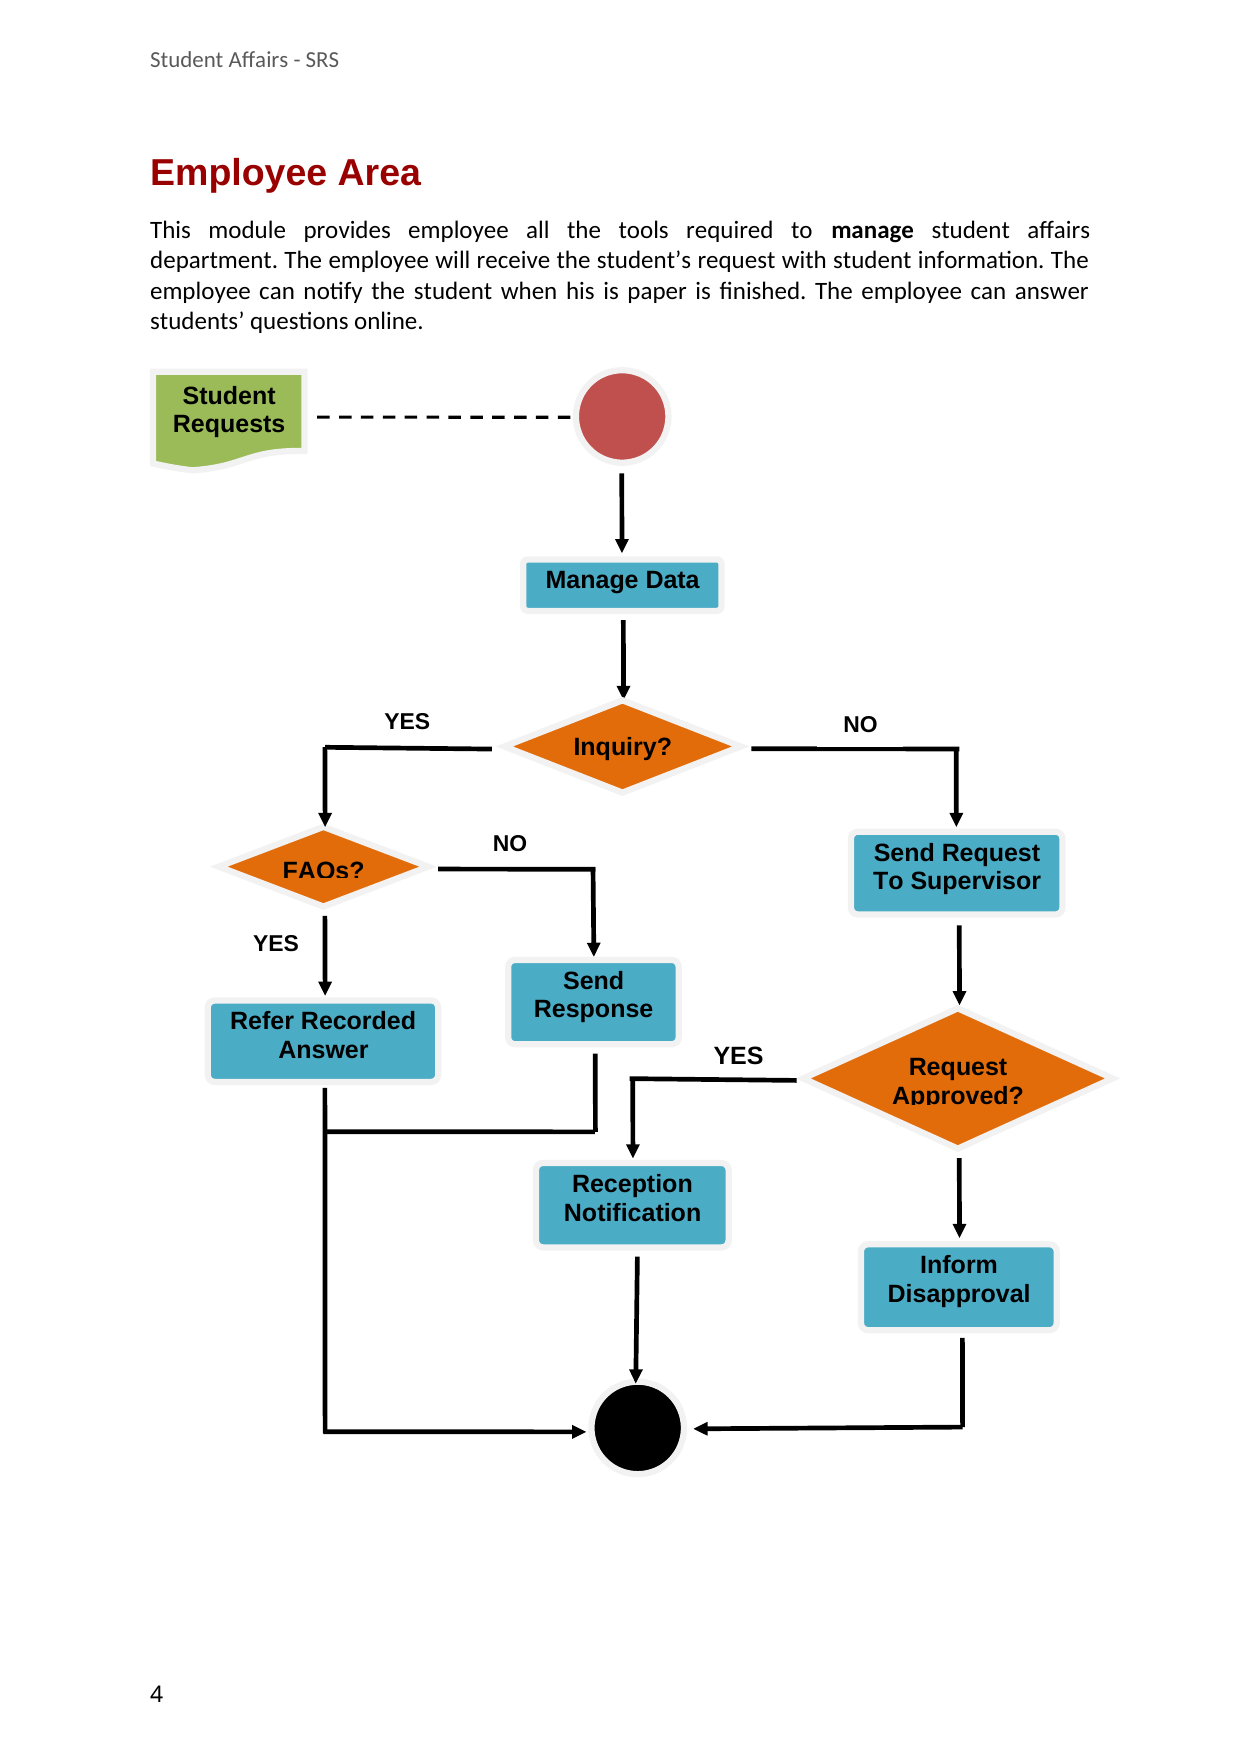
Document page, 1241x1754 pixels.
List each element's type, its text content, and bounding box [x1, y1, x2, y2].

text This module provides employee all the tools required to manage student affairs department. The employee will receive the student’s request with student information. The employee can notify the student when his is paper is finished. The employee can answer students’ questions online. [150, 214, 1090, 336]
text Employee Area [150, 150, 1090, 193]
